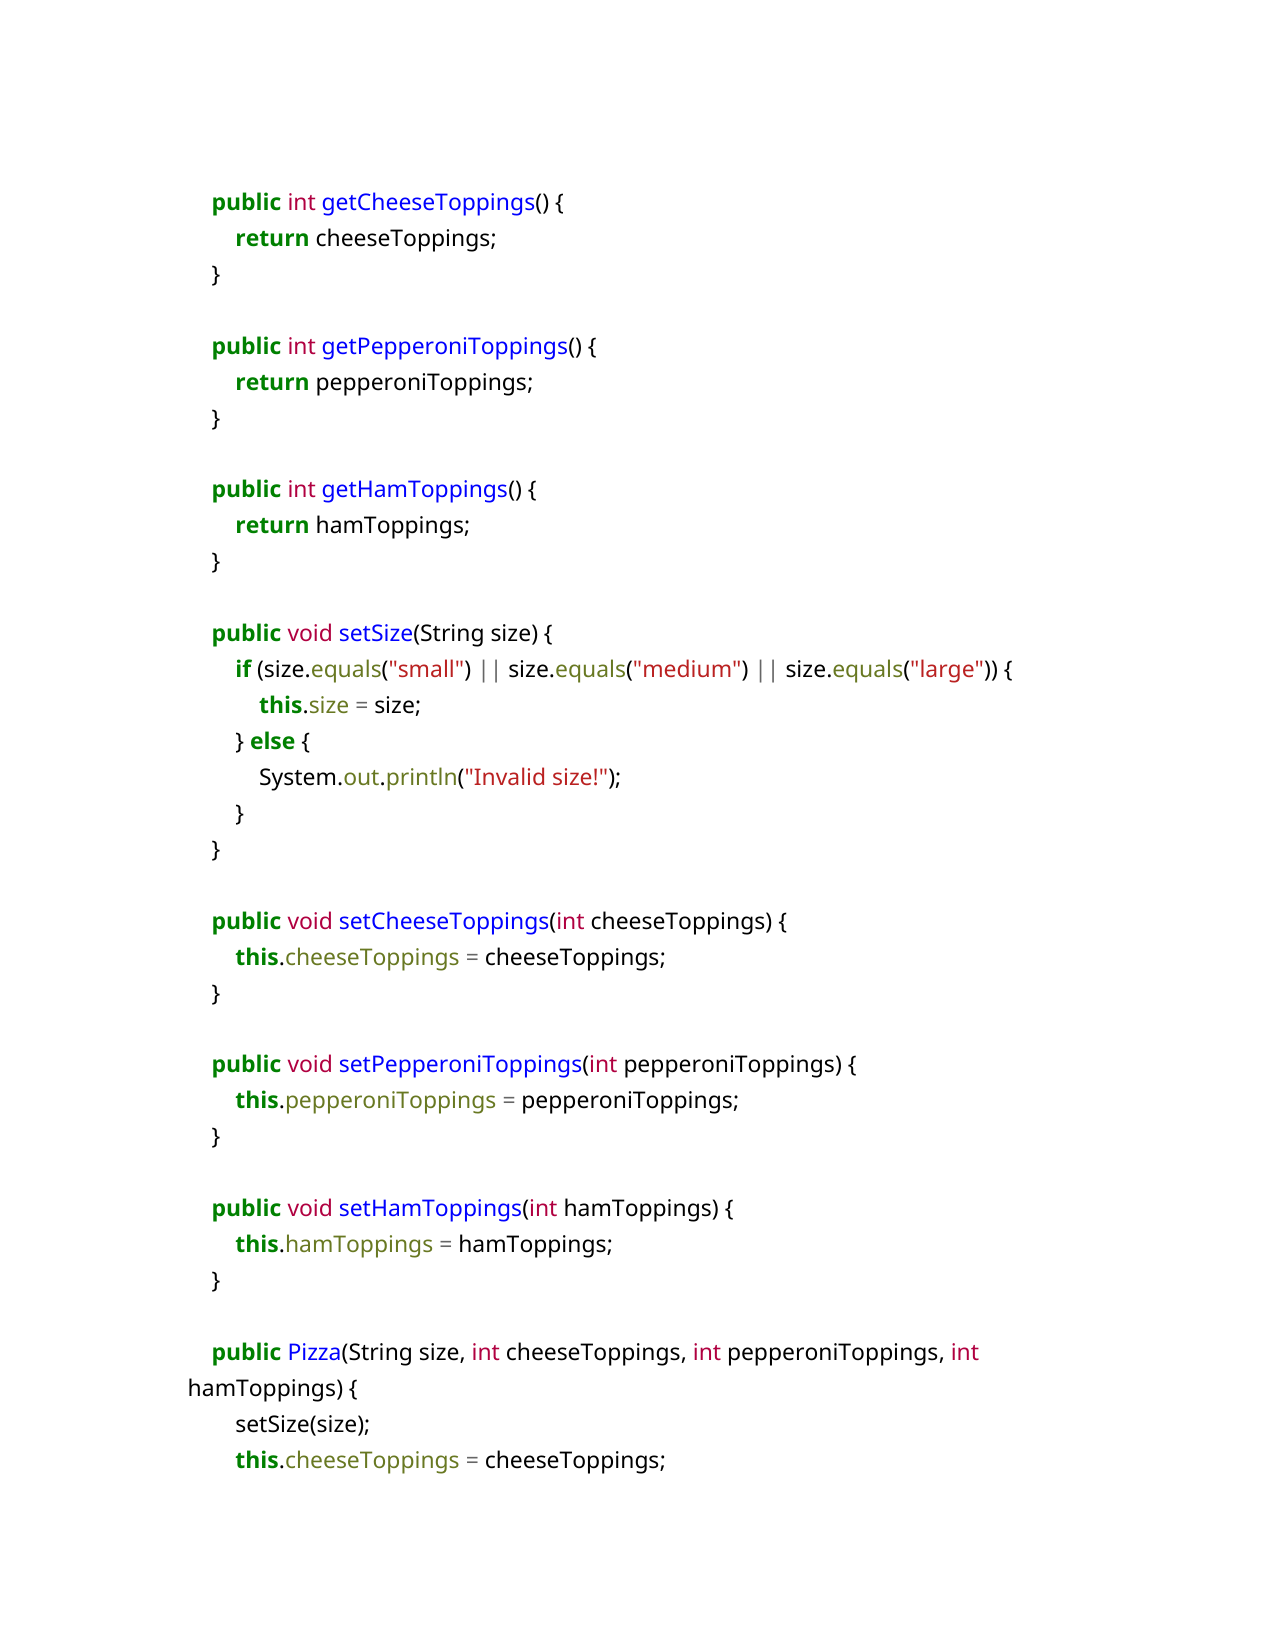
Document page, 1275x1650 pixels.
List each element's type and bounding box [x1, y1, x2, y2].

text [187, 150, 1087, 1475]
